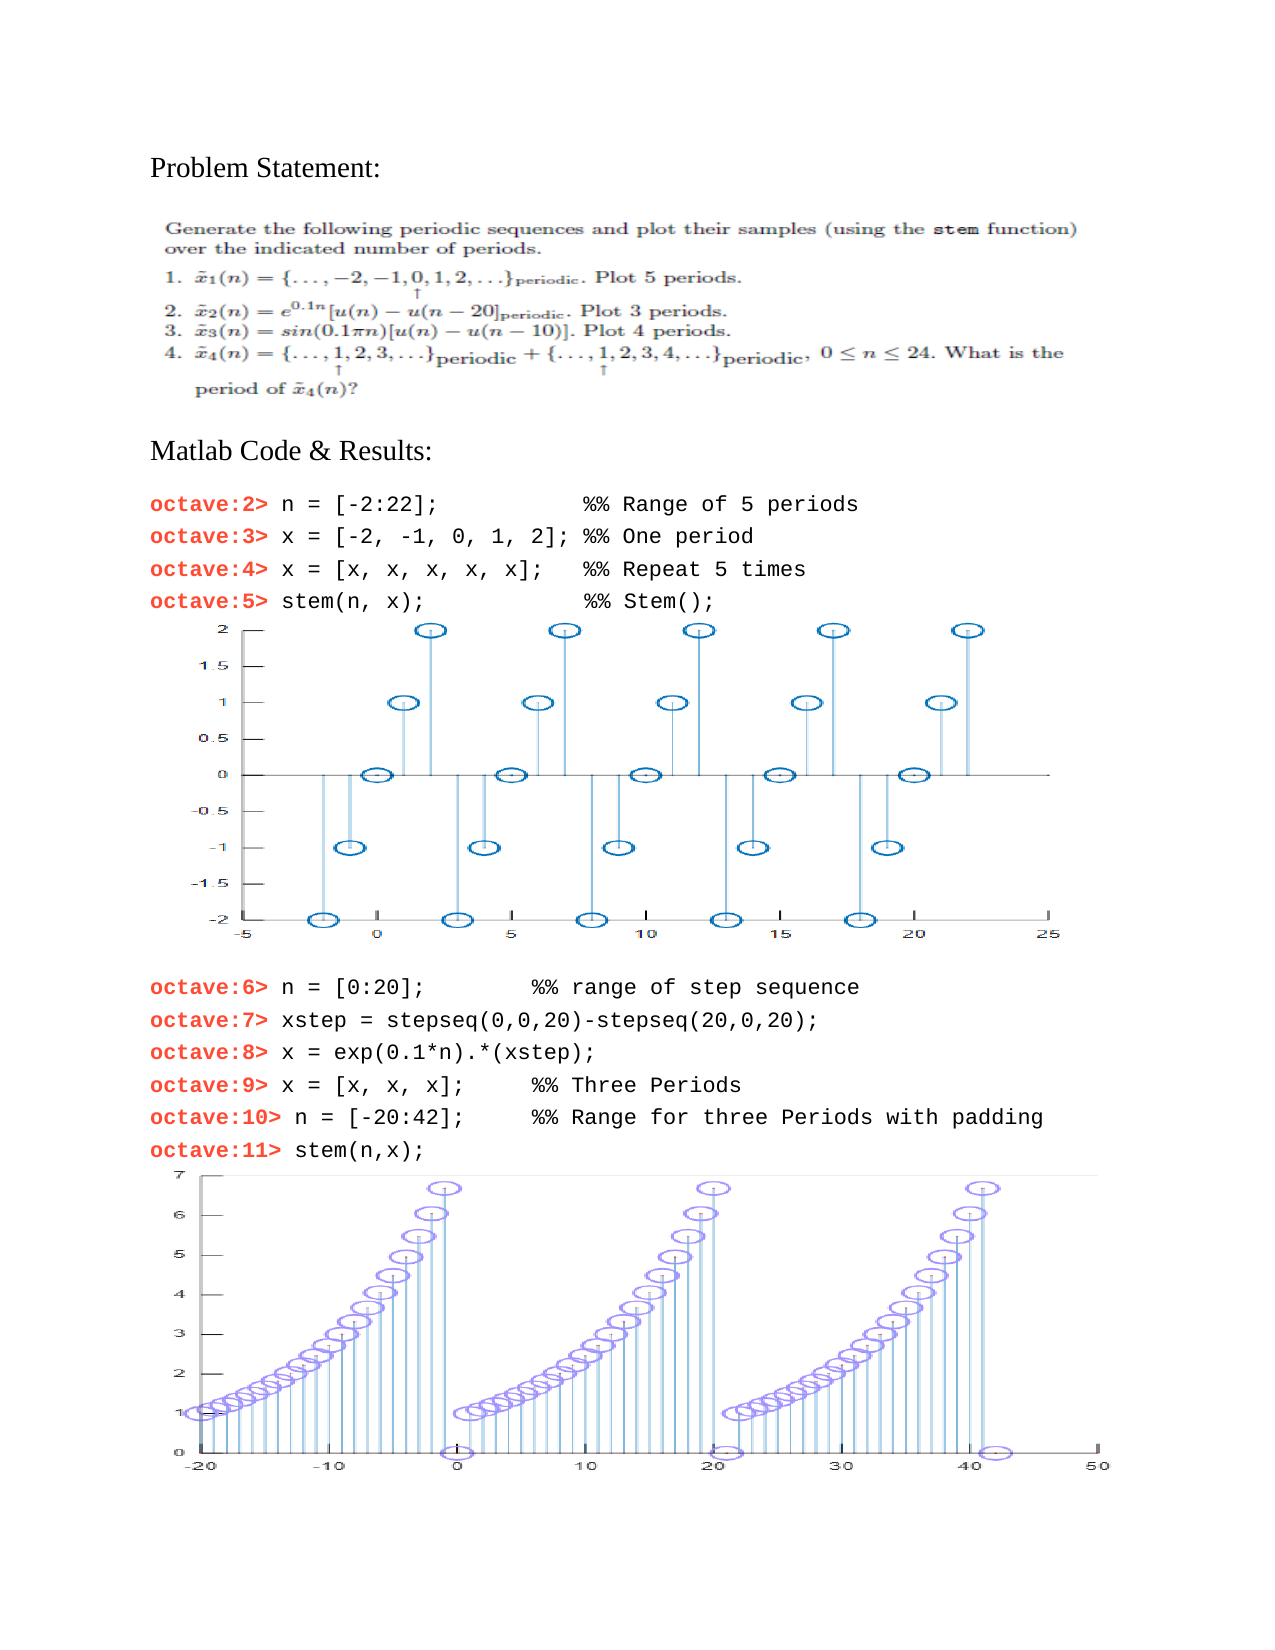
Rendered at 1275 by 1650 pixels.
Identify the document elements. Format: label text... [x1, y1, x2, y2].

text octave:8> x = exp(0.1*n).*(xstep); [150, 1034, 1125, 1066]
text octave:5> stem(n, x); %% Stem(); [150, 583, 1125, 615]
text octave:3> x = [-2, -1, 0, 1, 2]; %% One period [150, 518, 1125, 550]
text octave:2> n = [-2:22]; %% Range of 5 periods [150, 485, 1125, 518]
picture [150, 615, 1130, 950]
text octave:10> n = [-20:42]; %% Range for three Periods with padding [150, 1099, 1125, 1131]
text octave:4> x = [x, x, x, x, x]; %% Repeat 5 times [150, 550, 1125, 583]
text octave:11> stem(n,x); [150, 1131, 1125, 1163]
text Matlab Code & Results: [150, 433, 1125, 466]
text Problem Statement: [150, 150, 1125, 183]
picture [150, 202, 1125, 414]
text octave:6> n = [0:20]; %% range of step sequence [150, 969, 1125, 1001]
picture [150, 1163, 1143, 1480]
text octave:9> x = [x, x, x]; %% Three Periods [150, 1066, 1125, 1099]
text octave:7> xstep = stepseq(0,0,20)-stepseq(20,0,20); [150, 1001, 1125, 1034]
